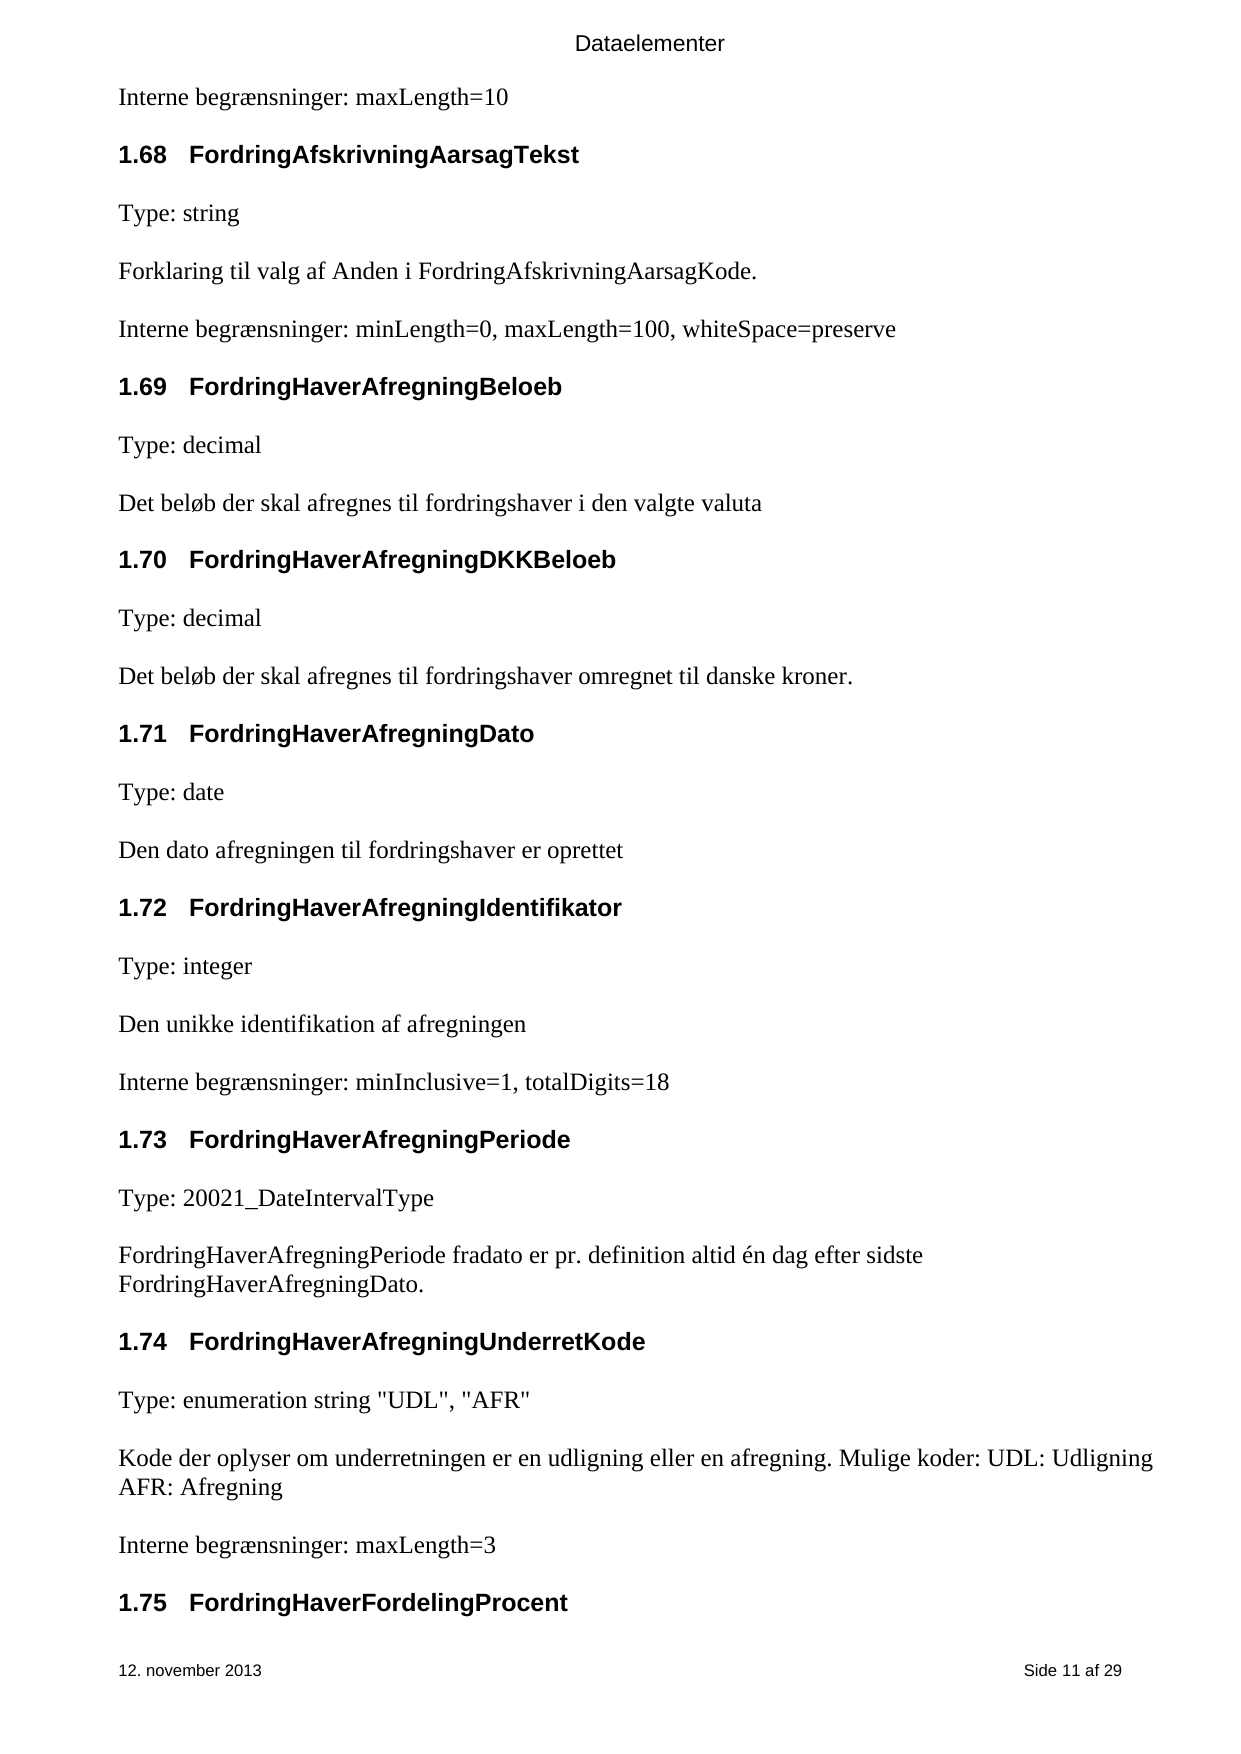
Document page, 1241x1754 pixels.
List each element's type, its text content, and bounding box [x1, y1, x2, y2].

text Interne begrænsninger: maxLength=10 [118, 82, 1181, 111]
subtitle FordringHaverFordelingProcent [118, 1588, 1181, 1616]
text Det beløb der skal afregnes til fordringshaver i den valgte valuta [118, 488, 1181, 516]
text Det beløb der skal afregnes til fordringshaver omregnet til danske kroner. [118, 661, 1181, 690]
subtitle FordringAfskrivningAarsagTekst [118, 140, 1181, 169]
subtitle FordringHaverAfregningDato [118, 719, 1181, 748]
subtitle FordringHaverAfregningUnderretKode [118, 1327, 1181, 1356]
subtitle FordringHaverAfregningDKKBeloeb [118, 546, 1181, 574]
text Den dato afregningen til fordringshaver er oprettet [118, 835, 1181, 864]
text FordringHaverAfregningPeriode fradato er pr. definition altid én dag efter sidste FordringHaverAfregningDato. [118, 1241, 1181, 1298]
text Type: 20021_DateIntervalType [118, 1183, 1181, 1211]
text Type: date [118, 777, 1181, 806]
text Interne begrænsninger: minLength=0, maxLength=100, whiteSpace=preserve [118, 314, 1181, 343]
text Type: string [118, 198, 1181, 227]
text Den unikke identifikation af afregningen [118, 1009, 1181, 1038]
text Type: integer [118, 951, 1181, 980]
text Type: decimal [118, 603, 1181, 632]
text Interne begrænsninger: maxLength=3 [118, 1530, 1181, 1558]
text Forklaring til valg af Anden i FordringAfskrivningAarsagKode. [118, 256, 1181, 285]
subtitle FordringHaverAfregningIdentifikator [118, 893, 1181, 922]
text Interne begrænsninger: minInclusive=1, totalDigits=18 [118, 1067, 1181, 1096]
subtitle FordringHaverAfregningBeloeb [118, 372, 1181, 401]
text Kode der oplyser om underretningen er en udligning eller en afregning. Mulige koder: UDL: Udligning AFR: Afregning [118, 1443, 1181, 1501]
subtitle FordringHaverAfregningPeriode [118, 1125, 1181, 1153]
text Type: enumeration string "UDL", "AFR" [118, 1385, 1181, 1414]
text Type: decimal [118, 430, 1181, 458]
